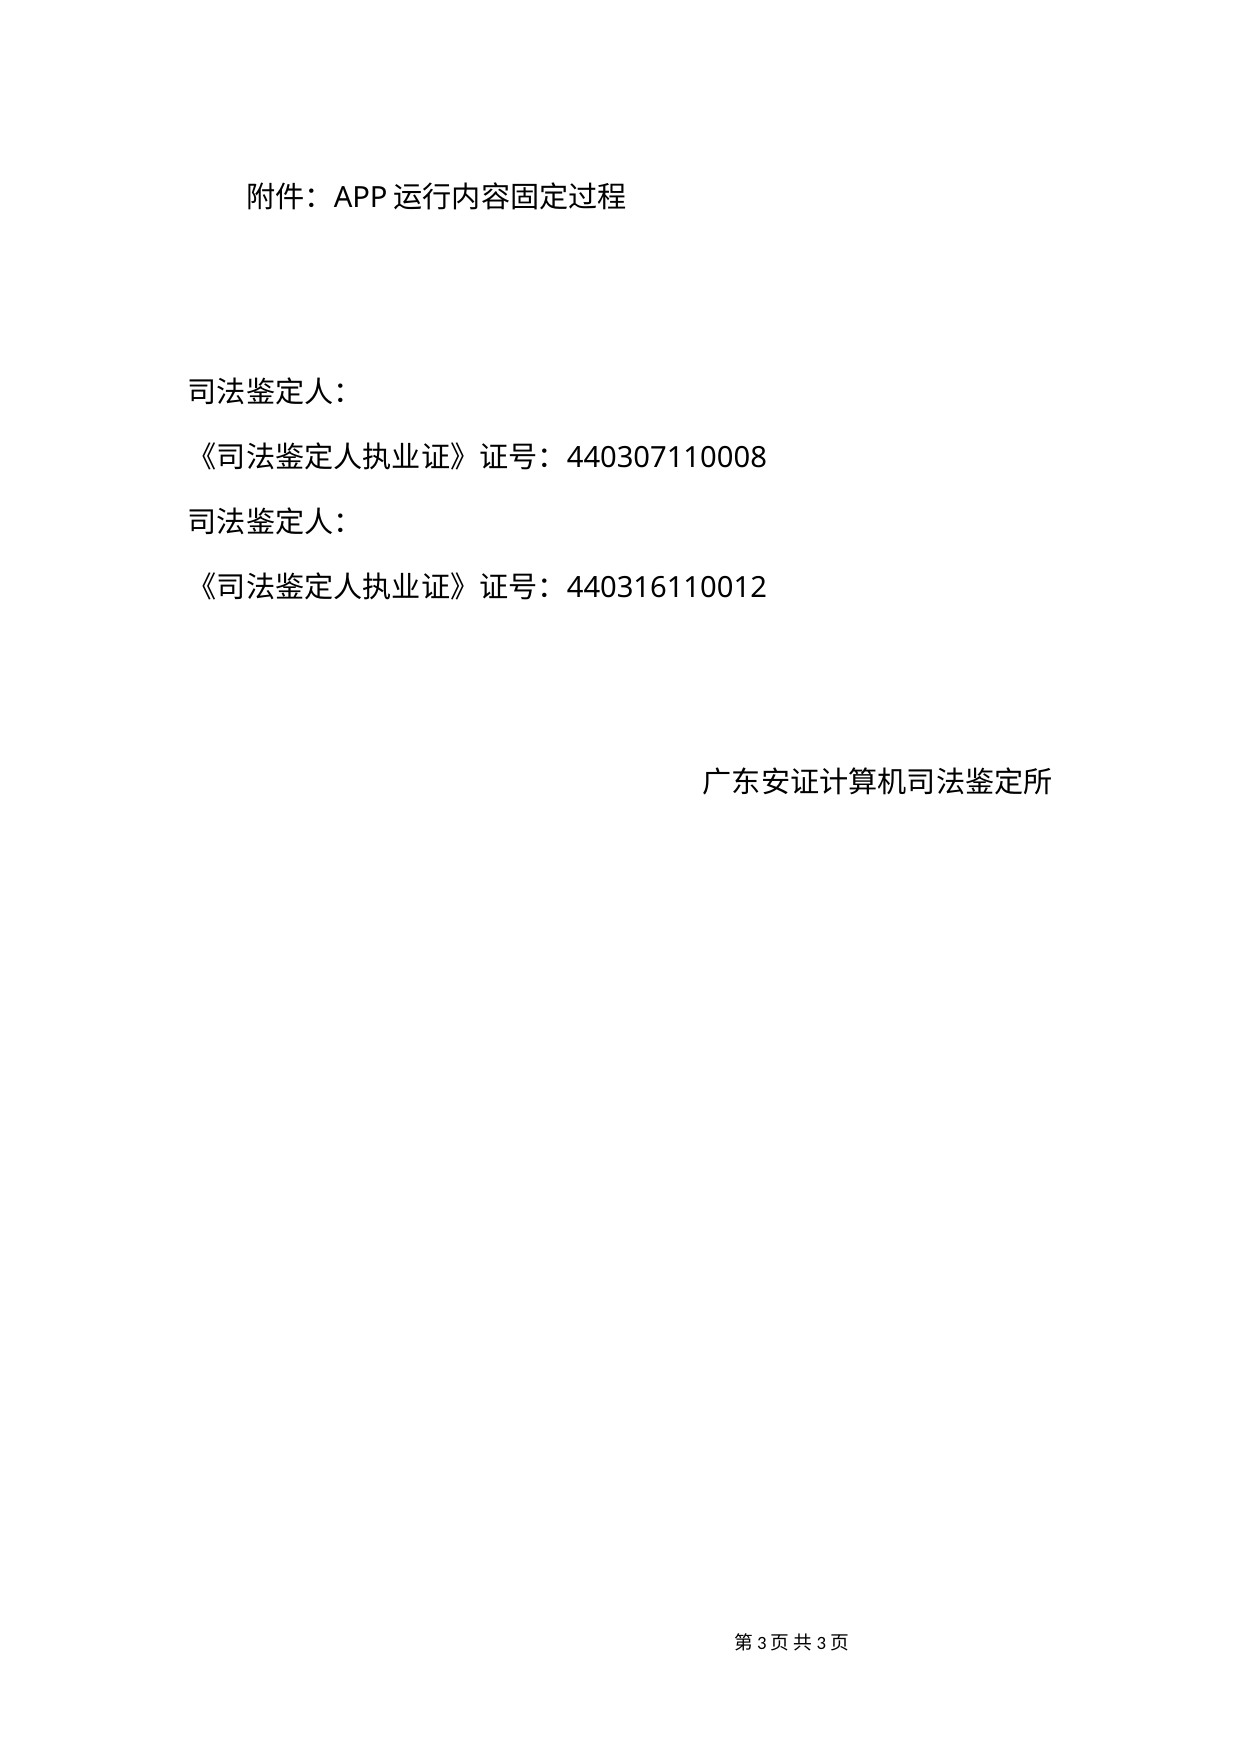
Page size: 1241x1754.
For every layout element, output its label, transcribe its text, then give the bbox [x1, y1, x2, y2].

text 司法鉴定人： [187, 487, 1058, 552]
text 广东安证计算机司法鉴定所 [187, 747, 1052, 812]
text 《司法鉴定人执业证》证号：440307110008 [187, 422, 1058, 487]
text 司法鉴定人： [187, 357, 1058, 422]
text 附件：APP运行内容固定过程 [246, 162, 1058, 227]
text 《司法鉴定人执业证》证号：440316110012 [187, 552, 1058, 617]
